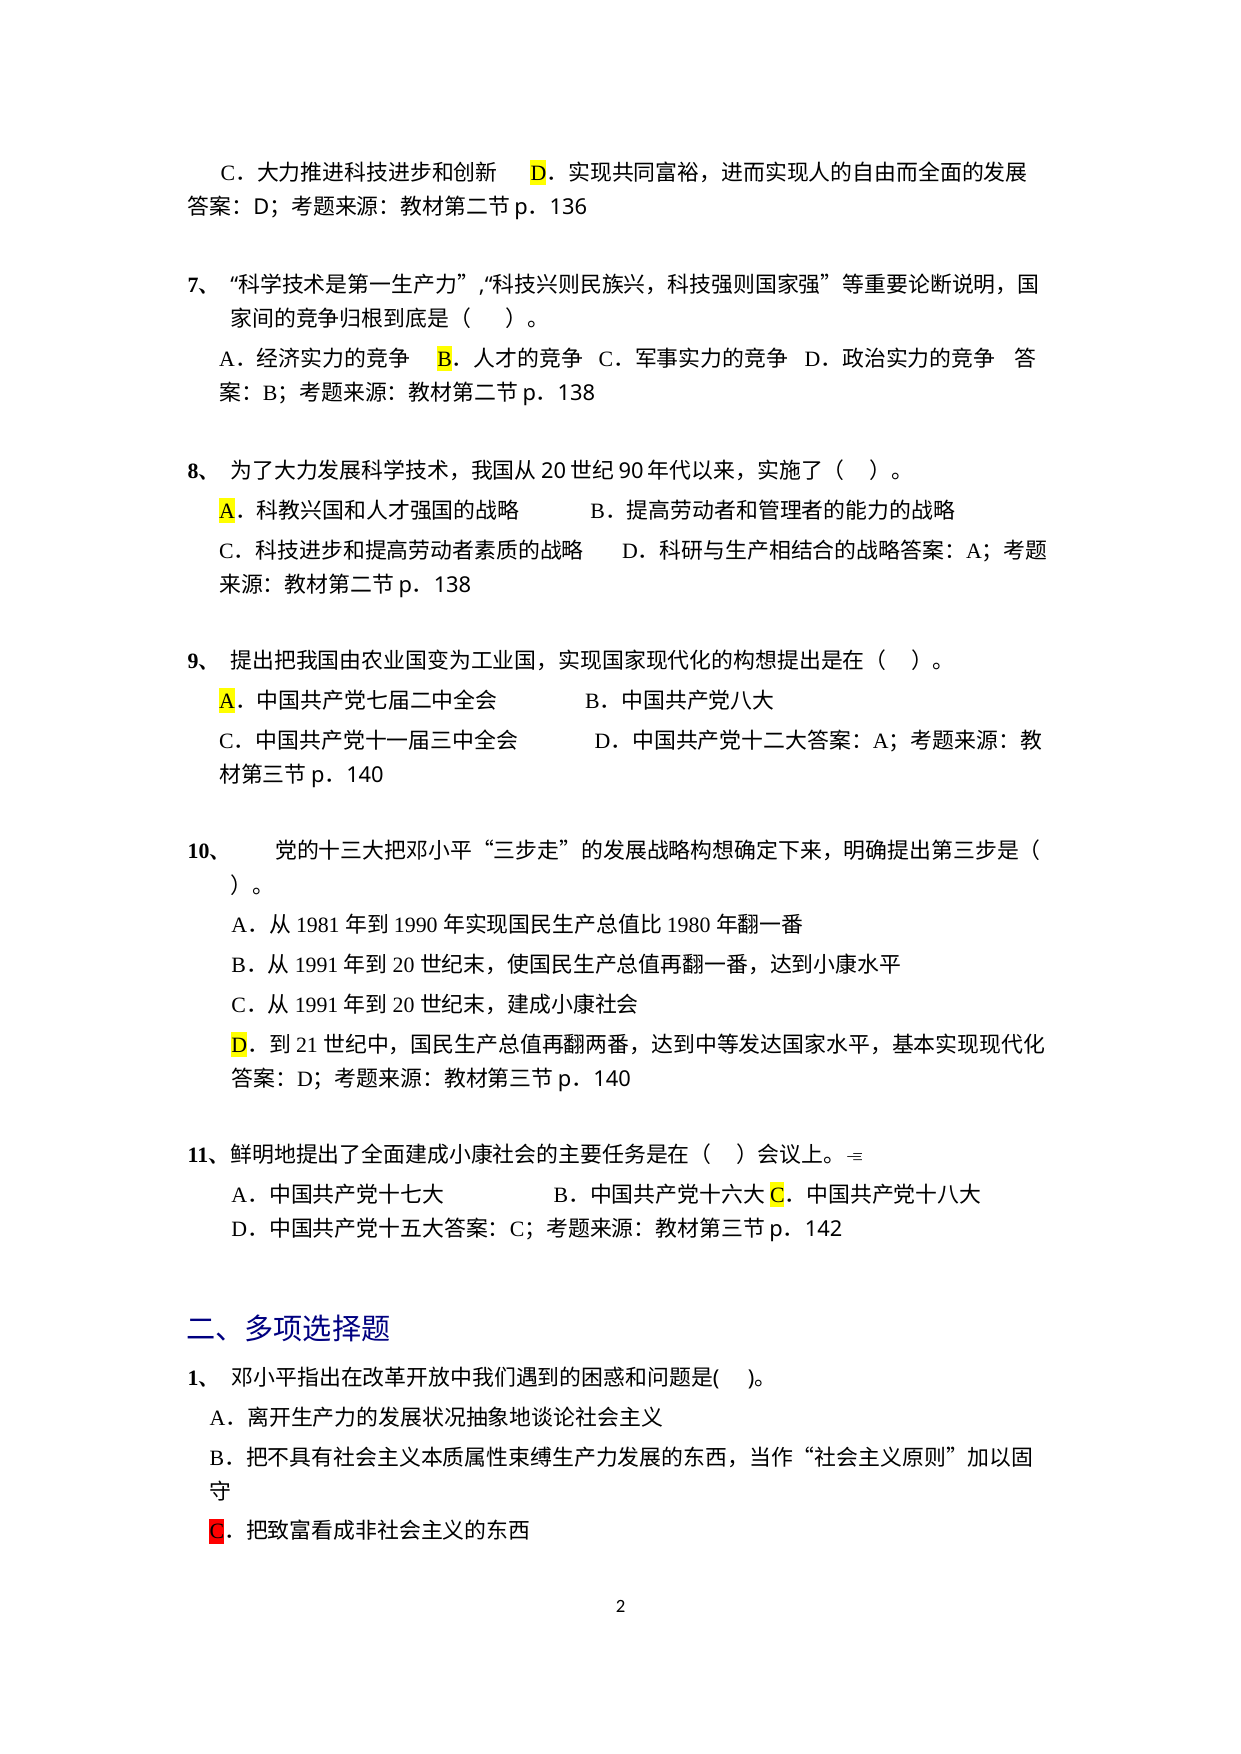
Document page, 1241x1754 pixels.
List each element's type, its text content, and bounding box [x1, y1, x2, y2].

text A．经济实力的竞争 B．人才的竞争 C．军事实力的竞争 D．政治实力的竞争 答案：B；考题来源：教材第二节p．138 [219, 341, 1053, 407]
text C．科技进步和提高劳动者素质的战略 D．科研与生产相结合的战略答案：A；考题来源：教材第二节p．138 [219, 533, 1053, 599]
text A．中国共产党七届二中全会 B．中国共产党八大 [219, 683, 1053, 715]
text B．把不具有社会主义本质属性束缚生产力发展的东西，当作“社会主义原则”加以固守 [209, 1439, 1053, 1505]
text A．从 1981 年到 1990 年实现国民生产总值比 1980 年翻一番 [231, 907, 1053, 939]
text D．到 21 世纪中，国民生产总值再翻两番，达到中等发达国家水平，基本实现现代化答案：D；考题来源：教材第三节p．140 [231, 1027, 1053, 1093]
text C．中国共产党十一届三中全会 D．中国共产党十二大答案：A；考题来源：教材第三节p．140 [219, 723, 1053, 789]
text C．大力推进科技进步和创新 D．实现共同富裕，进而实现人的自由而全面的发展 答案：D；考题来源：教材第二节p．136 [187, 155, 1053, 221]
list 党的十三大把邓小平“三步走”的发展战略构想确定下来，明确提出第三步是（ ）。 [187, 833, 1053, 899]
text B．从 1991 年到 20 世纪末，使国民生产总值再翻一番，达到小康水平 [231, 947, 1053, 979]
list 提出把我国由农业国变为工业国，实现国家现代化的构想提出是在（ ）。 [187, 643, 1053, 675]
text C．从 1991 年到 20 世纪末，建成小康社会 [231, 987, 1053, 1019]
list “科学技术是第一生产力”,“科技兴则民族兴，科技强则国家强”等重要论断说明，国家间的竞争归根到底是（ ）。 [187, 267, 1053, 333]
text A．离开生产力的发展状况抽象地谈论社会主义 [209, 1400, 1053, 1431]
list 鲜明地提出了全面建成小康社会的主要任务是在（ ）会议上。 [187, 1137, 1053, 1169]
subtitle 二、多项选择题 [186, 1306, 1053, 1348]
text C．把致富看成非社会主义的东西 [209, 1513, 1053, 1545]
list 为了大力发展科学技术，我国从20世纪90年代以来，实施了（ ）。 [187, 453, 1053, 485]
text A．中国共产党十七大 B．中国共产党十六大 C．中国共产党十八大 D．中国共产党十五大答案：C；考题来源：教材第三节p．142 [231, 1177, 1053, 1243]
list 邓小平指出在改革开放中我们遇到的困惑和问题是( )。 [187, 1360, 1053, 1392]
text A．科教兴国和人才强国的战略 B．提高劳动者和管理者的能力的战略 [219, 493, 1053, 525]
